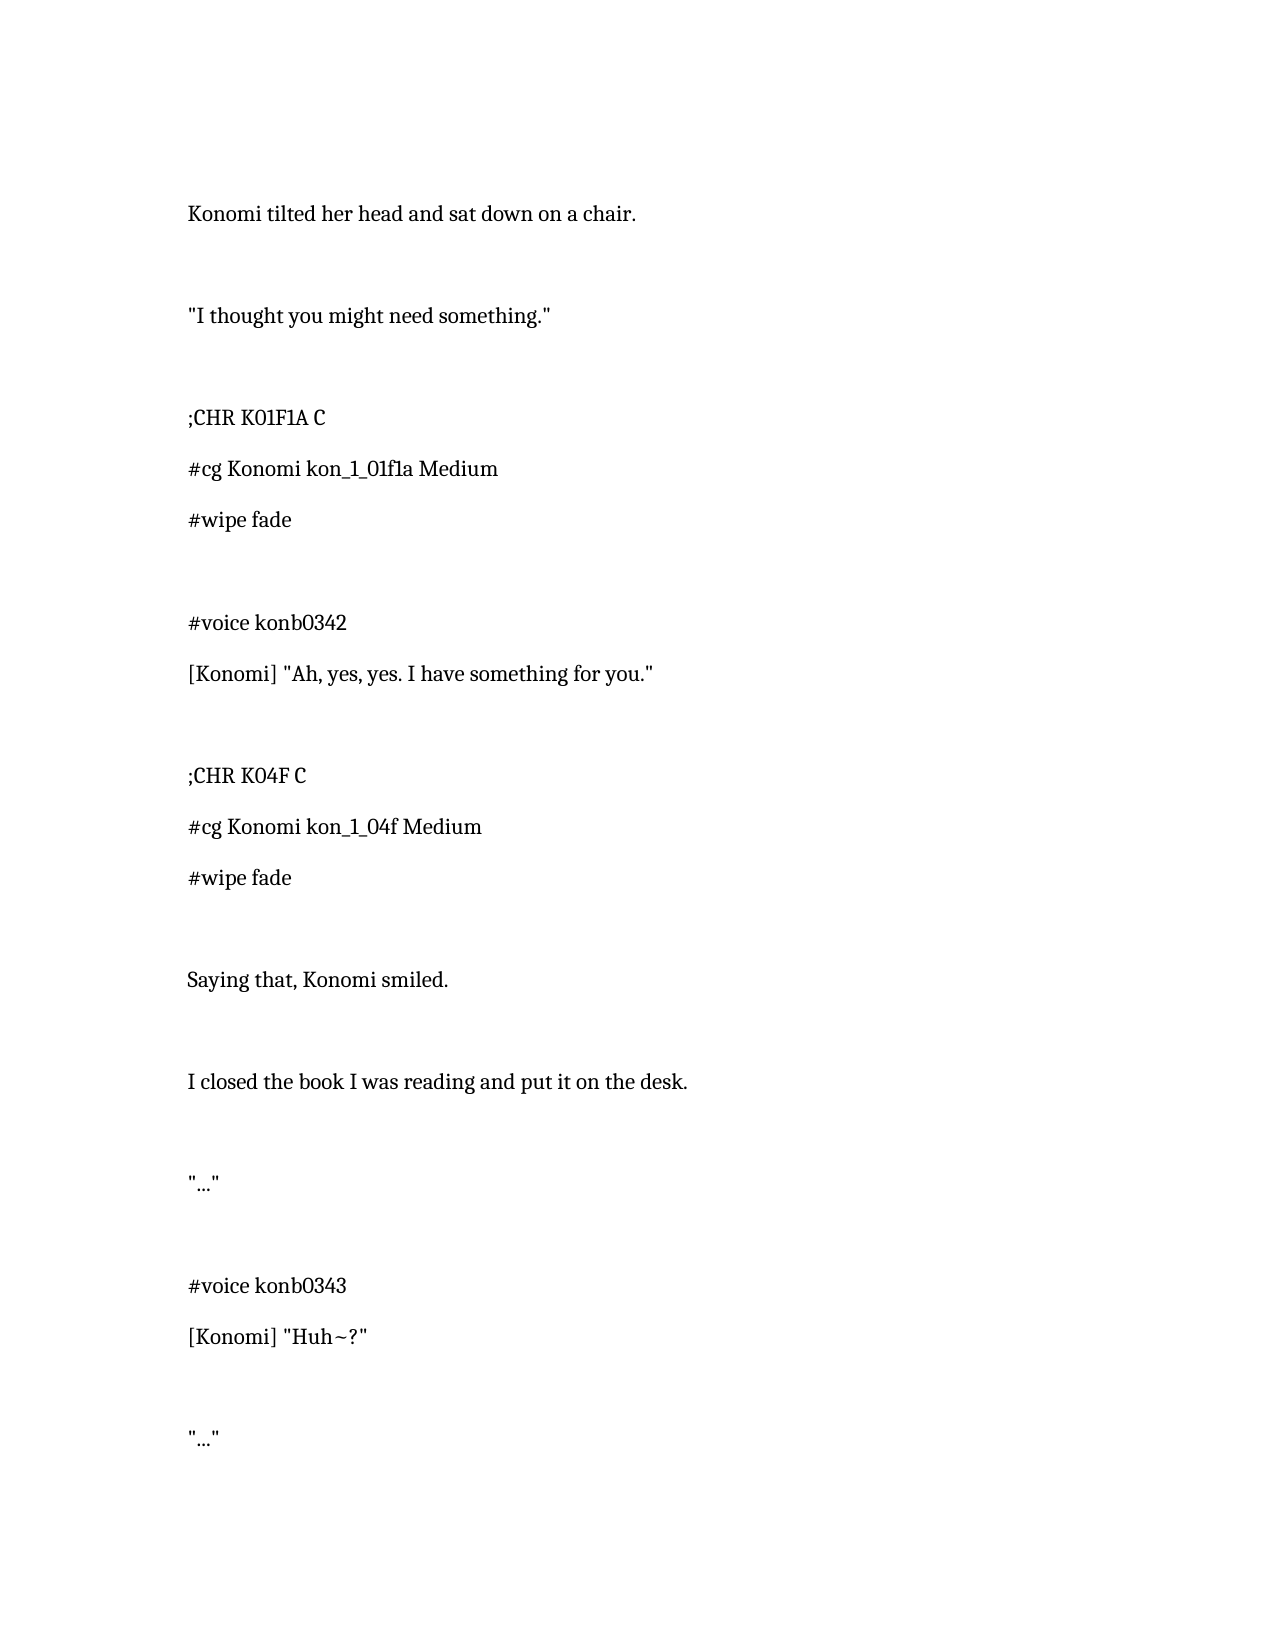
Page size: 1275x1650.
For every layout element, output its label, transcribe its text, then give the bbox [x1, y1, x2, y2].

text [Konomi] "Ah, yes, yes. I have something for you." [187, 660, 1087, 687]
text #cg Konomi kon_1_01f1a Medium [187, 456, 1087, 483]
text I closed the book I was reading and put it on the desk. [187, 1069, 1087, 1095]
text [Konomi] "Huh~?" [187, 1324, 1087, 1350]
text #voice konb0343 [187, 1273, 1087, 1299]
text "..." [187, 1171, 1087, 1197]
text "..." [187, 1426, 1087, 1452]
text Saying that, Konomi smiled. [187, 967, 1087, 993]
text #wipe fade [187, 507, 1087, 534]
text #voice konb0342 [187, 609, 1087, 636]
text #wipe fade [187, 864, 1087, 891]
text Konomi tilted her head and sat down on a chair. [187, 201, 1087, 227]
text #cg Konomi kon_1_04f Medium [187, 813, 1087, 840]
text "I thought you might need something." [187, 303, 1087, 329]
text ;CHR K01F1A C [187, 405, 1087, 432]
text ;CHR K04F C [187, 762, 1087, 789]
